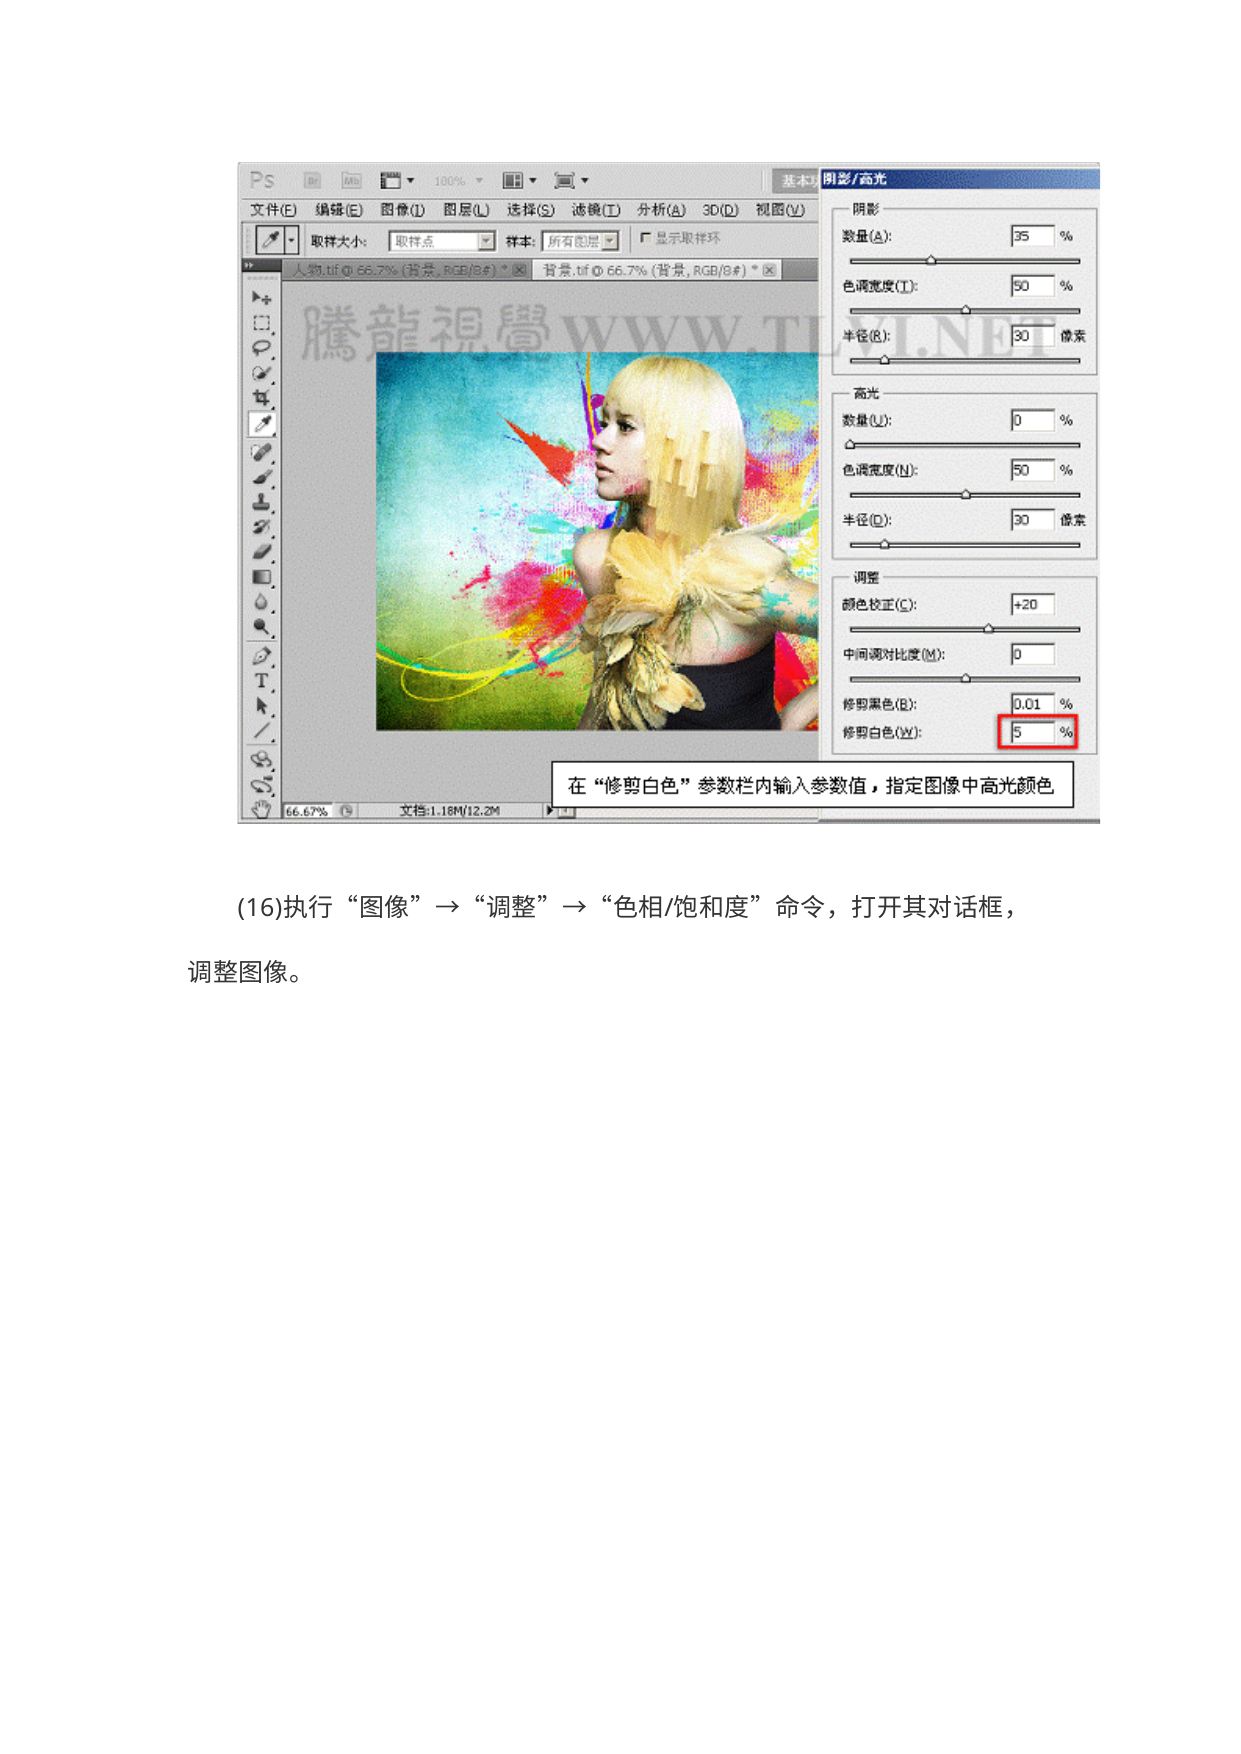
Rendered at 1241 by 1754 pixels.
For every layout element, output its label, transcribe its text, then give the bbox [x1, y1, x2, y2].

picture [237, 162, 1100, 824]
text (16)执行“图像”→“调整”→“色相/饱和度”命令，打开其对话框，调整图像。 [187, 873, 1053, 1003]
